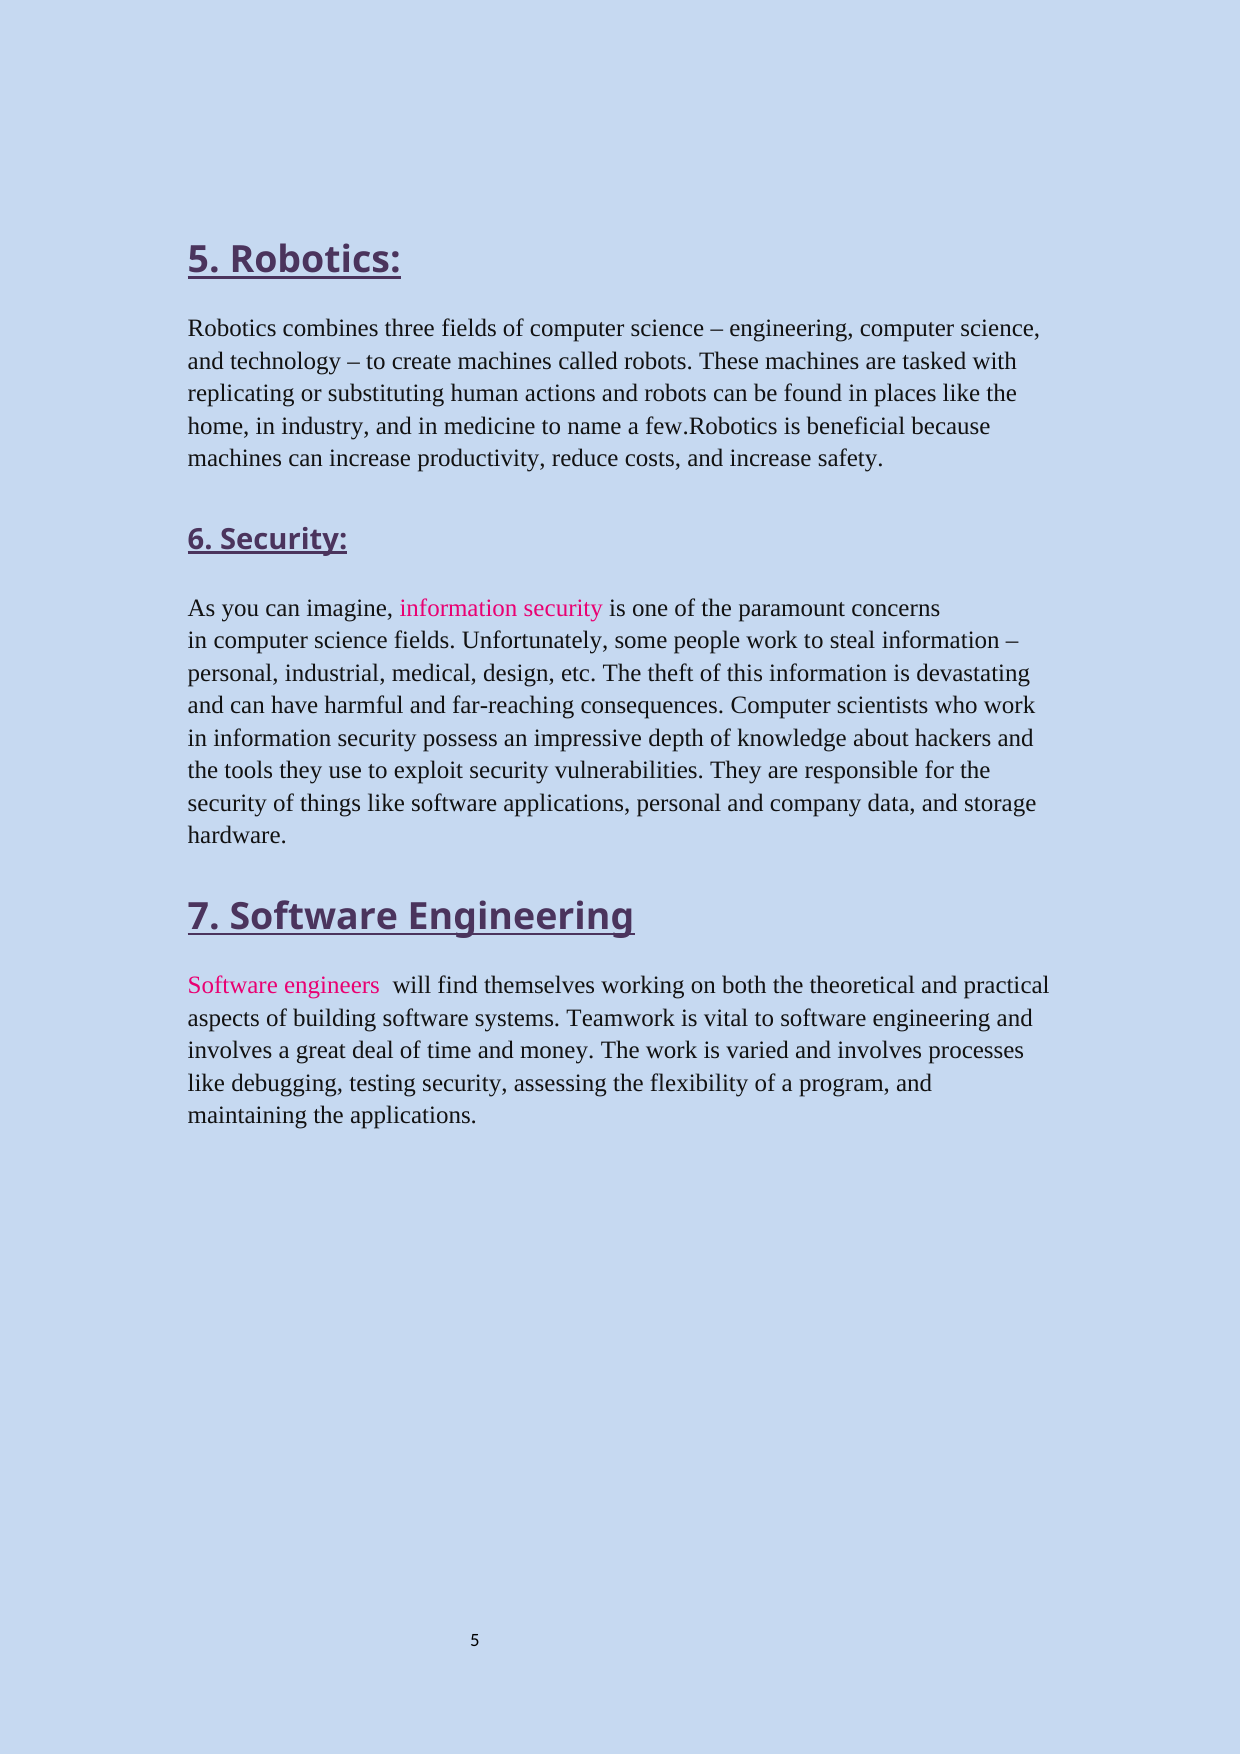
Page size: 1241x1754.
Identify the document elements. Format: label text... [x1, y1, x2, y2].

text Robotics combines three fields of computer science – engineering, computer science, and technology – to create machines called robots. These machines are tasked with replicating or substituting human actions and robots can be found in places like the home, in industry, and in medicine to name a few.Robotics is beneficial because machines can increase productivity, reduce costs, and increase safety. [187, 312, 1053, 474]
subtitle 7. Software Engineering [187, 882, 1053, 947]
subtitle 6. Security: [187, 505, 1053, 570]
subtitle 5. Robotics: [187, 226, 1053, 291]
text Software engineers will find themselves working on both the theoretical and practical aspects of building software systems. Teamwork is vital to software engineering and involves a great deal of time and money. The work is varied and involves processes like debugging, testing security, assessing the flexibility of a program, and maintaining the applications. [187, 968, 1053, 1131]
text As you can imagine, information security is one of the paramount concerns in computer science fields. Unfortunately, some people work to steal information – personal, industrial, medical, design, etc. The theft of this information is devastating and can have harmful and far-reaching consequences. Computer scientists who work in information security possess an impressive depth of knowledge about hackers and the tools they use to exploit security vulnerabilities. They are responsible for the security of things like software applications, personal and company data, and storage hardware. [187, 591, 1053, 851]
